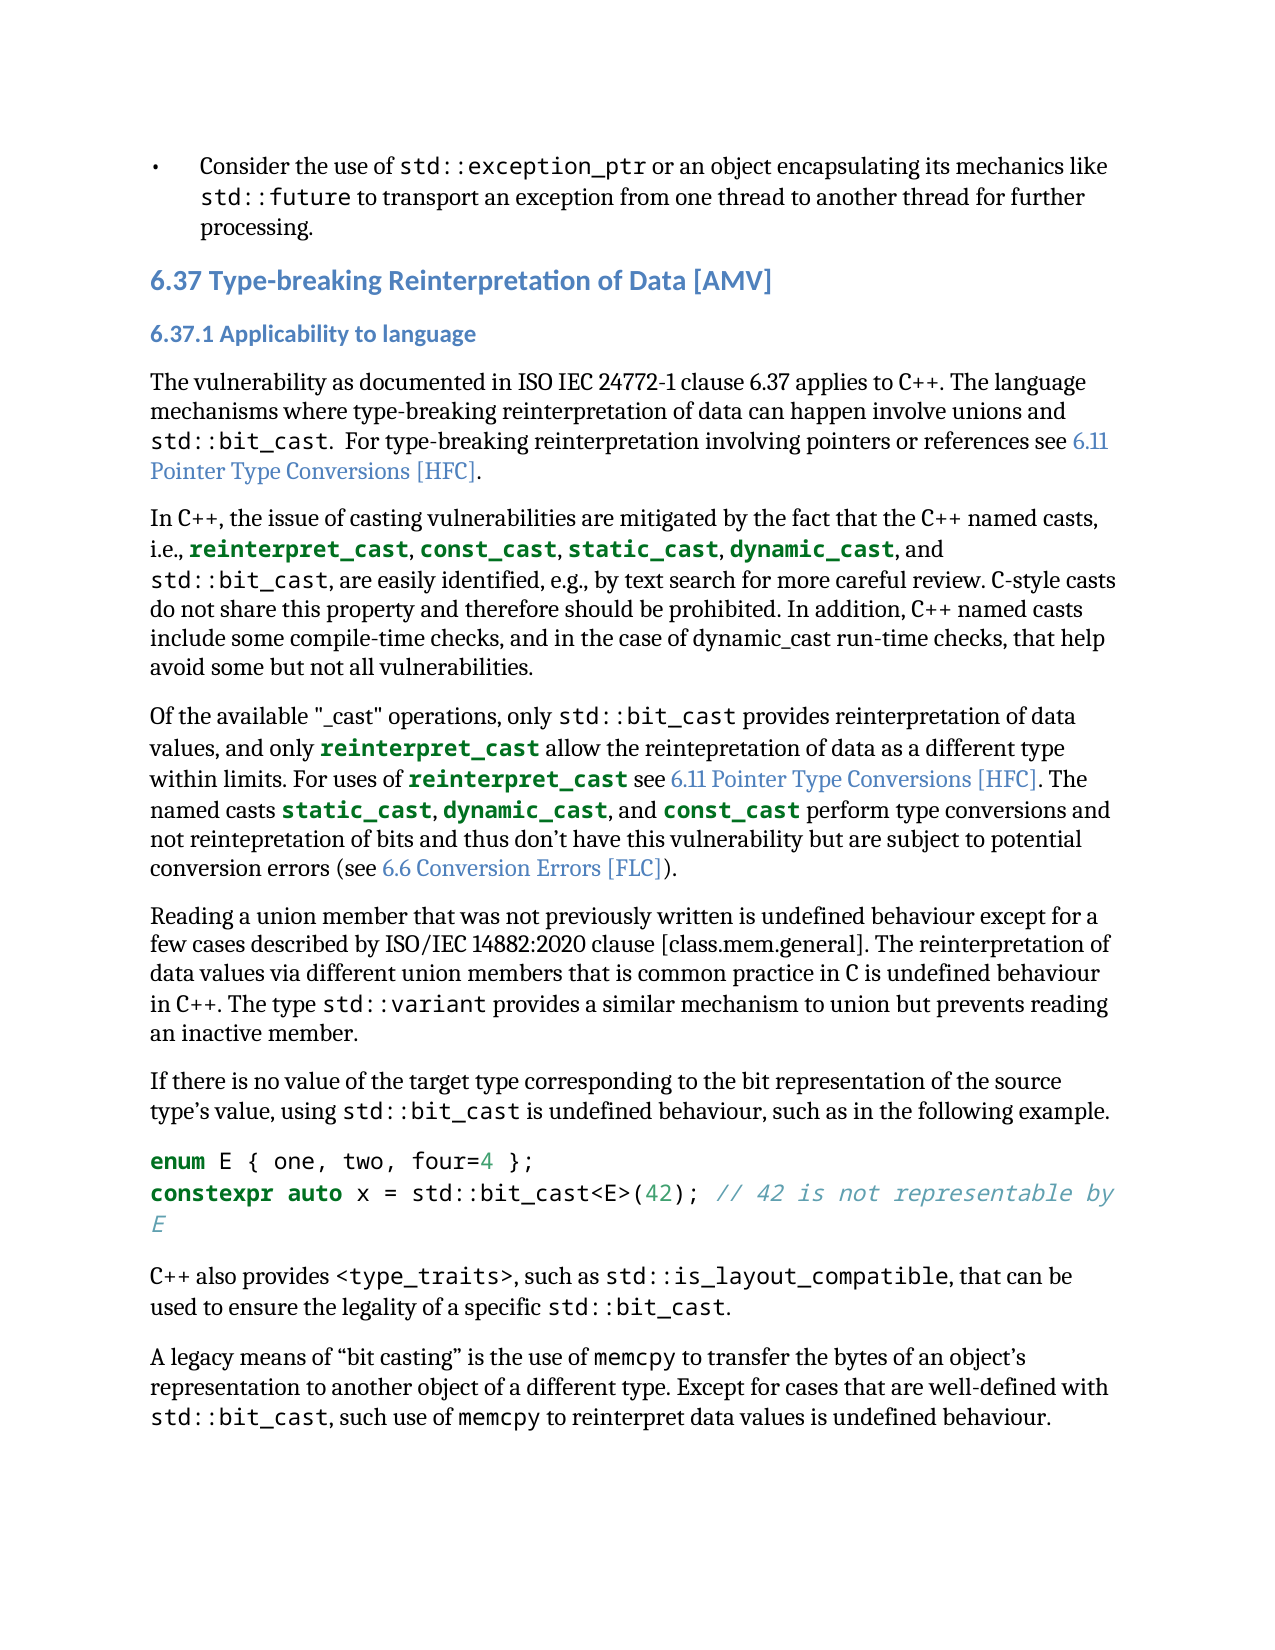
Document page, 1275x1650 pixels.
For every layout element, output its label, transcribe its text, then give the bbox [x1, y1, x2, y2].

text C++ also provides <type_traits>, such as std::is_layout_compatible, that can be used to ensure the legality of a specific std::bit_cast. [150, 1260, 1125, 1322]
text enum E { one, two, four=4 }; constexpr auto x = std::bit_cast<E>(42); // 42 is not representable by E [150, 1145, 1125, 1239]
text In C++, the issue of casting vulnerabilities are mitigated by the fact that the C++ named casts, i.e., reinterpret_cast, const_cast, static_cast, dynamic_cast, and std::bit_cast, are easily identified, e.g., by text search for more careful review. C-style casts do not share this property and therefore should be prohibited. In addition, C++ named casts include some compile-time checks, and in the case of dynamic_cast run-time checks, that help avoid some but not all vulnerabilities. [150, 504, 1125, 682]
text Reading a union member that was not previously written is undefined behaviour except for a few cases described by ISO/IEC 14882:2020 clause [class.mem.general]. The reinterpretation of data values via different union members that is common practice in C is undefined behaviour in C++. The type std::variant provides a similar mechanism to union but prevents reading an inactive member. [150, 902, 1125, 1048]
subtitle 6.37 Type-breaking Reinterpretation of Data [AMV] [150, 262, 1125, 298]
text If there is no value of the target type corresponding to the bit representation of the source type’s value, using std::bit_cast is undefined behaviour, such as in the following example. [150, 1067, 1125, 1127]
text Of the available "_cast" operations, only std::bit_cast provides reinterpretation of data values, and only reinterpret_cast allow the reintepretation of data as a different type within limits. For uses of reinterpret_cast see 6.11 Pointer Type Conversions [HFC]. The named casts static_cast, dynamic_cast, and const_cast perform type conversions and not reintepretation of bits and thus don’t have this vulnerability but are subject to potential conversion errors (see 6.6 Conversion Errors [FLC]). [150, 700, 1125, 883]
subtitle 6.37.1 Applicability to language [150, 318, 1125, 349]
